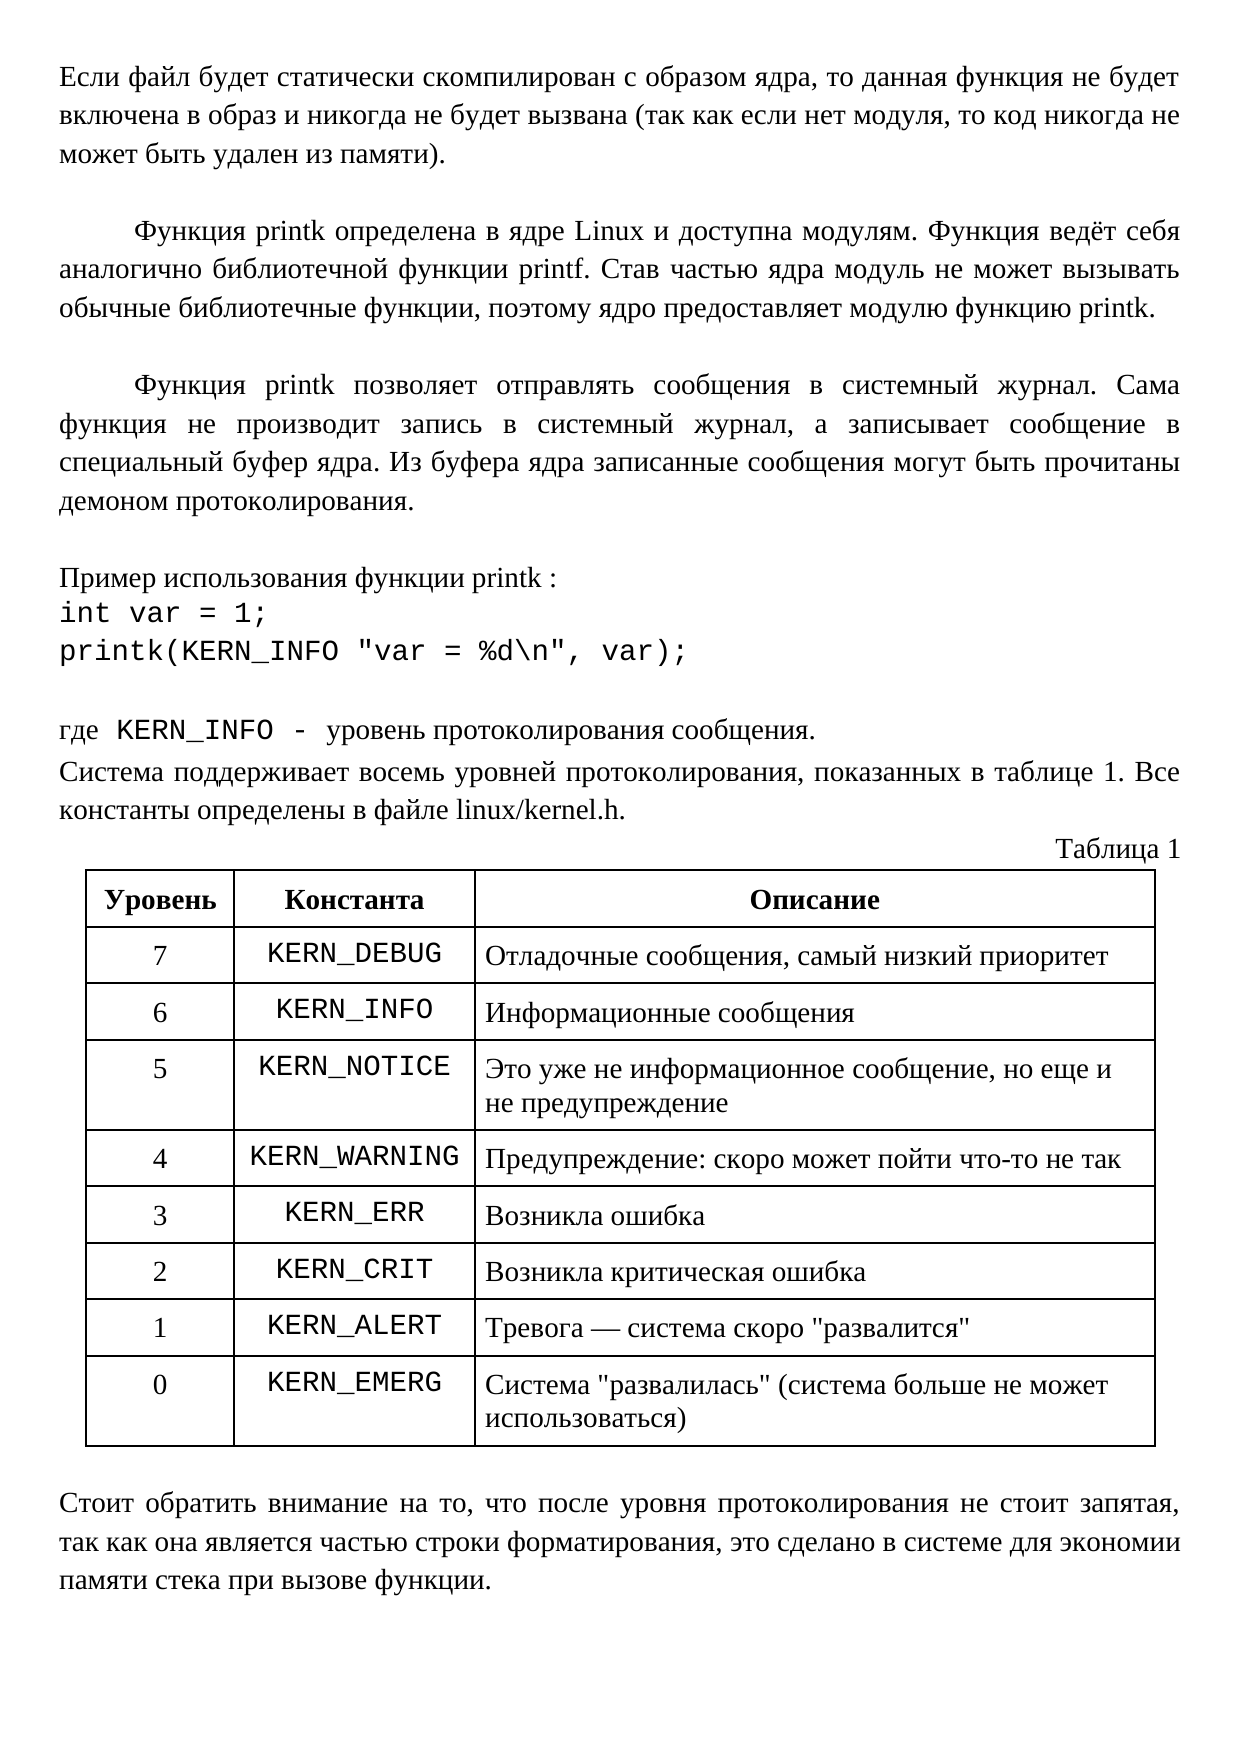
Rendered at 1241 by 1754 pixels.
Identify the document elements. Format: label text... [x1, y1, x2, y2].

table_cell 4 [87, 1131, 233, 1185]
table_cell KERN_INFO [235, 984, 474, 1039]
table_cell KERN_NOTICE [235, 1041, 474, 1129]
table_cell Это уже не информационное сообщение, но еще и не предупреждение [476, 1041, 1154, 1129]
table_cell KERN_EMERG [235, 1357, 474, 1444]
table_cell KERN_WARNING [235, 1131, 474, 1185]
table_cell Тревога — система скоро "развалится" [476, 1300, 1154, 1354]
table_cell 7 [87, 928, 233, 982]
table_cell 0 [87, 1357, 233, 1444]
text printk(KERN_INFO "var = %d\n", var); [59, 636, 1181, 669]
table_cell 1 [87, 1300, 233, 1354]
text Функция printk позволяет отправлять сообщения в системный журнал. Сама функция не производит запись в системный журнал, a записывает сообщение в специальный буфер ядра. Из буфера ядра записанные сообщения могут быть прочитаны демоном протоколирования. [59, 367, 1181, 516]
table_cell KERN_ERR [235, 1187, 474, 1242]
text Таблица 1 [59, 831, 1181, 864]
table_cell 3 [87, 1187, 233, 1242]
text Система поддерживает восемь уровней протоколирования, показанных в таблице 1. Все константы определены в файле linux/kernel.h. [59, 754, 1181, 826]
table_header Константа [235, 871, 474, 926]
table_cell Информационные сообщения [476, 984, 1154, 1039]
table_cell Отладочные сообщения, самый низкий приоритет [476, 928, 1154, 982]
table_cell Система "развалилась" (система больше не может использоваться) [476, 1357, 1154, 1444]
table_cell KERN_ALERT [235, 1300, 474, 1354]
table_cell 6 [87, 984, 233, 1039]
table_cell KERN_DEBUG [235, 928, 474, 982]
text int var = 1; [59, 598, 1181, 632]
table_cell Предупреждение: скоро может пойти что-то не так [476, 1131, 1154, 1185]
text Функция printk определена в ядре Linux и доступна модулям. Функция ведёт себя аналогично библиотечной функции printf. Став частью ядра модуль не может вызывать обычные библиотечные функции, поэтому ядро предоставляет модулю функцию printk. [59, 213, 1181, 324]
table_header Описание [476, 871, 1154, 926]
table_cell 2 [87, 1244, 233, 1298]
table_cell Возникла критическая ошибка [476, 1244, 1154, 1298]
table_cell KERN_CRIT [235, 1244, 474, 1298]
table_header Уровень [87, 871, 233, 926]
table_cell 5 [87, 1041, 233, 1129]
text Стоит обратить внимание на то, что после уровня протоколирования не стоит запятая, так как она является частью строки форматирования, это сделано в системе для экономии памяти стека при вызове функции. [59, 1485, 1181, 1596]
table_cell Возникла ошибка [476, 1187, 1154, 1242]
text Пример использования функции printk : [59, 560, 1181, 593]
text Если файл будет статически скомпилирован с образом ядра, то данная функция не будет включена в образ и никогда не будет вызвана (так как если нет модуля, то код никогда не может быть удален из памяти). [59, 59, 1181, 169]
text где KERN_INFO - уровень протоколирования сообщения. [59, 712, 1181, 748]
